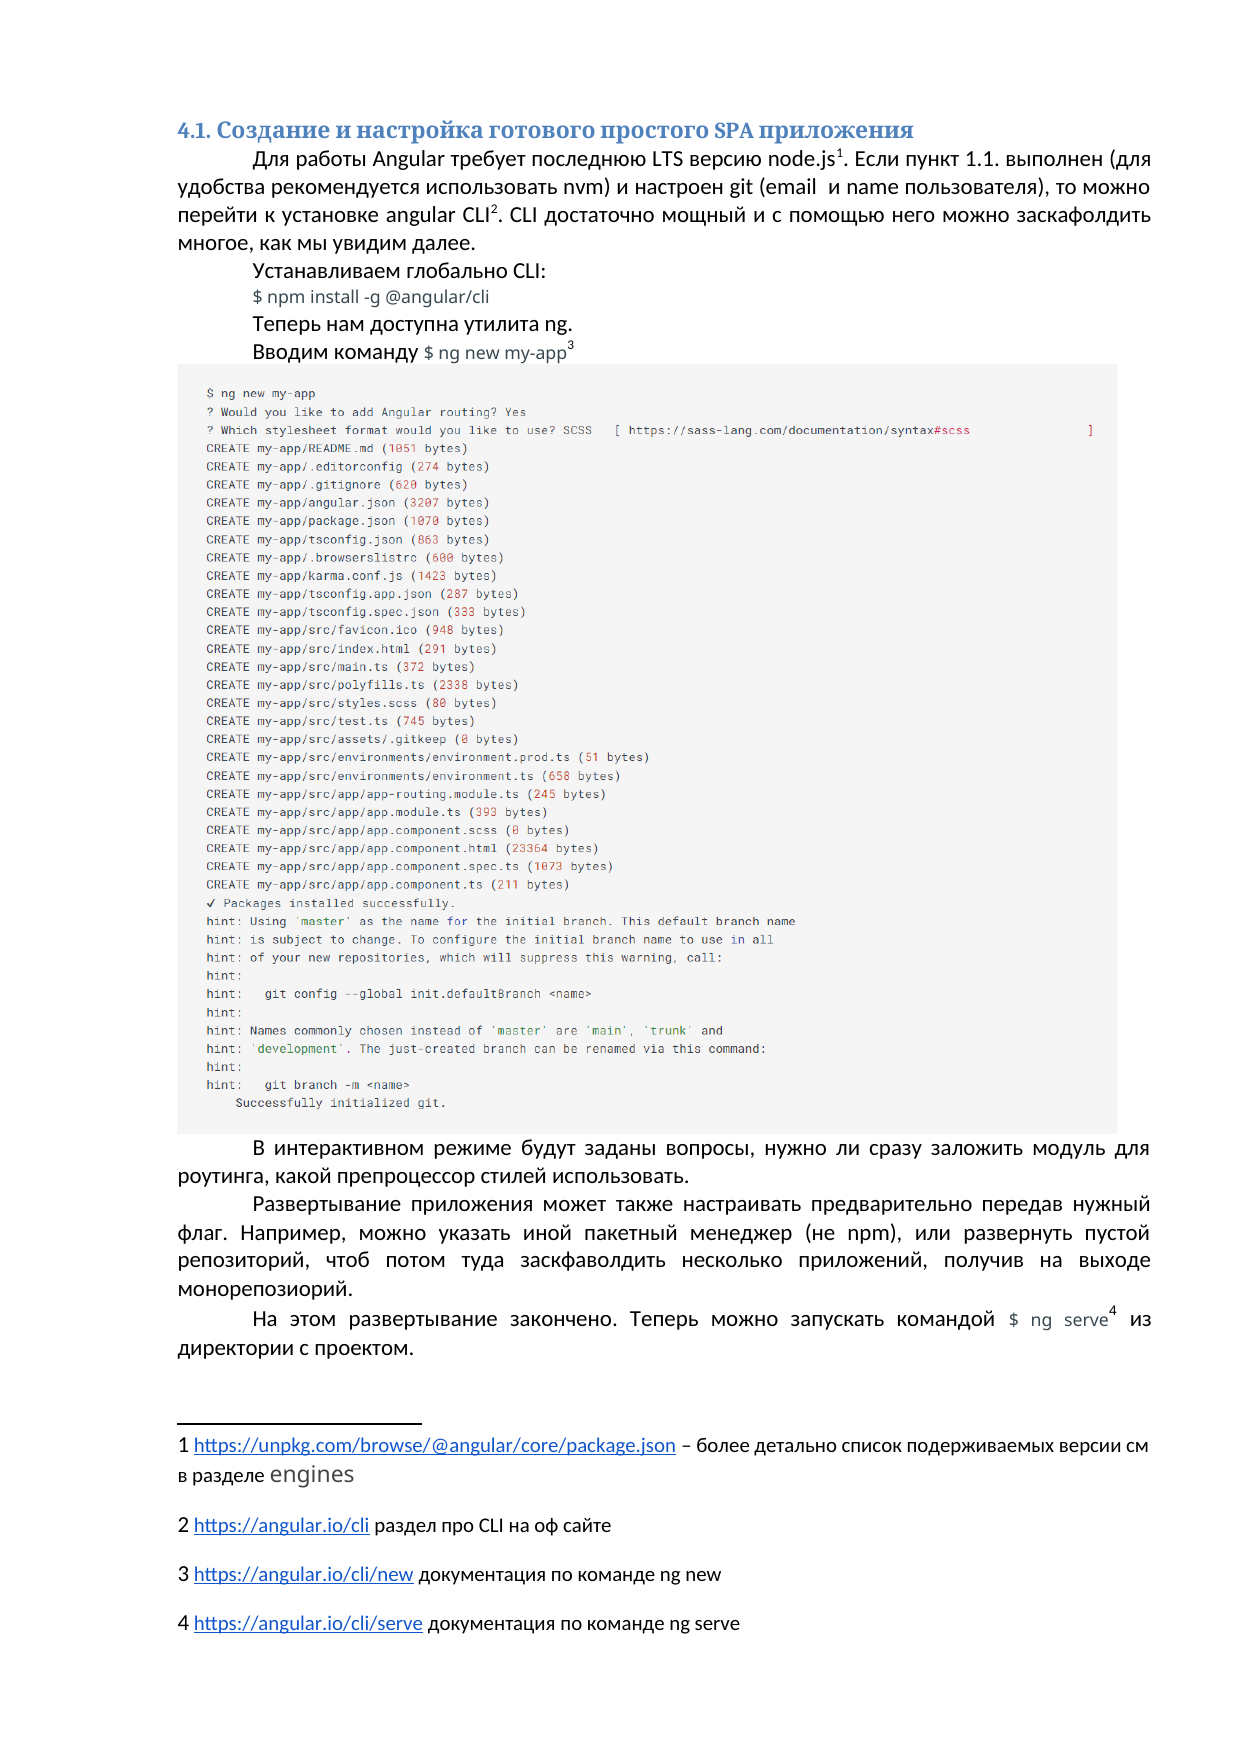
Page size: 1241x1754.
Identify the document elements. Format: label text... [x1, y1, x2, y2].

text Для работы Angular требует последнюю LTS версию node.js. Если пункт 1.1. выполнен (для удобства рекомендуется использовать nvm) и настроен git (email и name пользователя), то можно перейти к установке angular CLI. CLI достаточно мощный и с помощью него можно заскафолдить многое, как мы увидим далее. [177, 144, 1152, 257]
picture [177, 364, 1118, 1134]
subtitle 4.1. Создание и настройка готового простого SPA приложения [177, 118, 1152, 144]
text В интерактивном режиме будут заданы вопросы, нужно ли сразу заложить модуль для роутинга, какой препроцессор стилей использовать. [177, 1133, 1152, 1189]
text Теперь нам доступна утилита ng. [252, 309, 1152, 337]
text Вводим команду $ ng new my-app [252, 337, 1152, 365]
text Развертывание приложения может также настраивать предварительно передав нужный флаг. Например, можно указать иной пакетный менеджер (не npm), или развернуть пустой репозиторий, чтоб потом туда заскфаволдить несколько приложений, получив на выходе монорепозиорий. [177, 1189, 1152, 1302]
text Устанавливаем глобально CLI: [177, 257, 1152, 284]
text $ npm install -g @angular/cli [252, 284, 1152, 309]
text На этом развертывание закончено. Теперь можно запускать командой $ ng serve из директории с проектом. [177, 1302, 1152, 1361]
